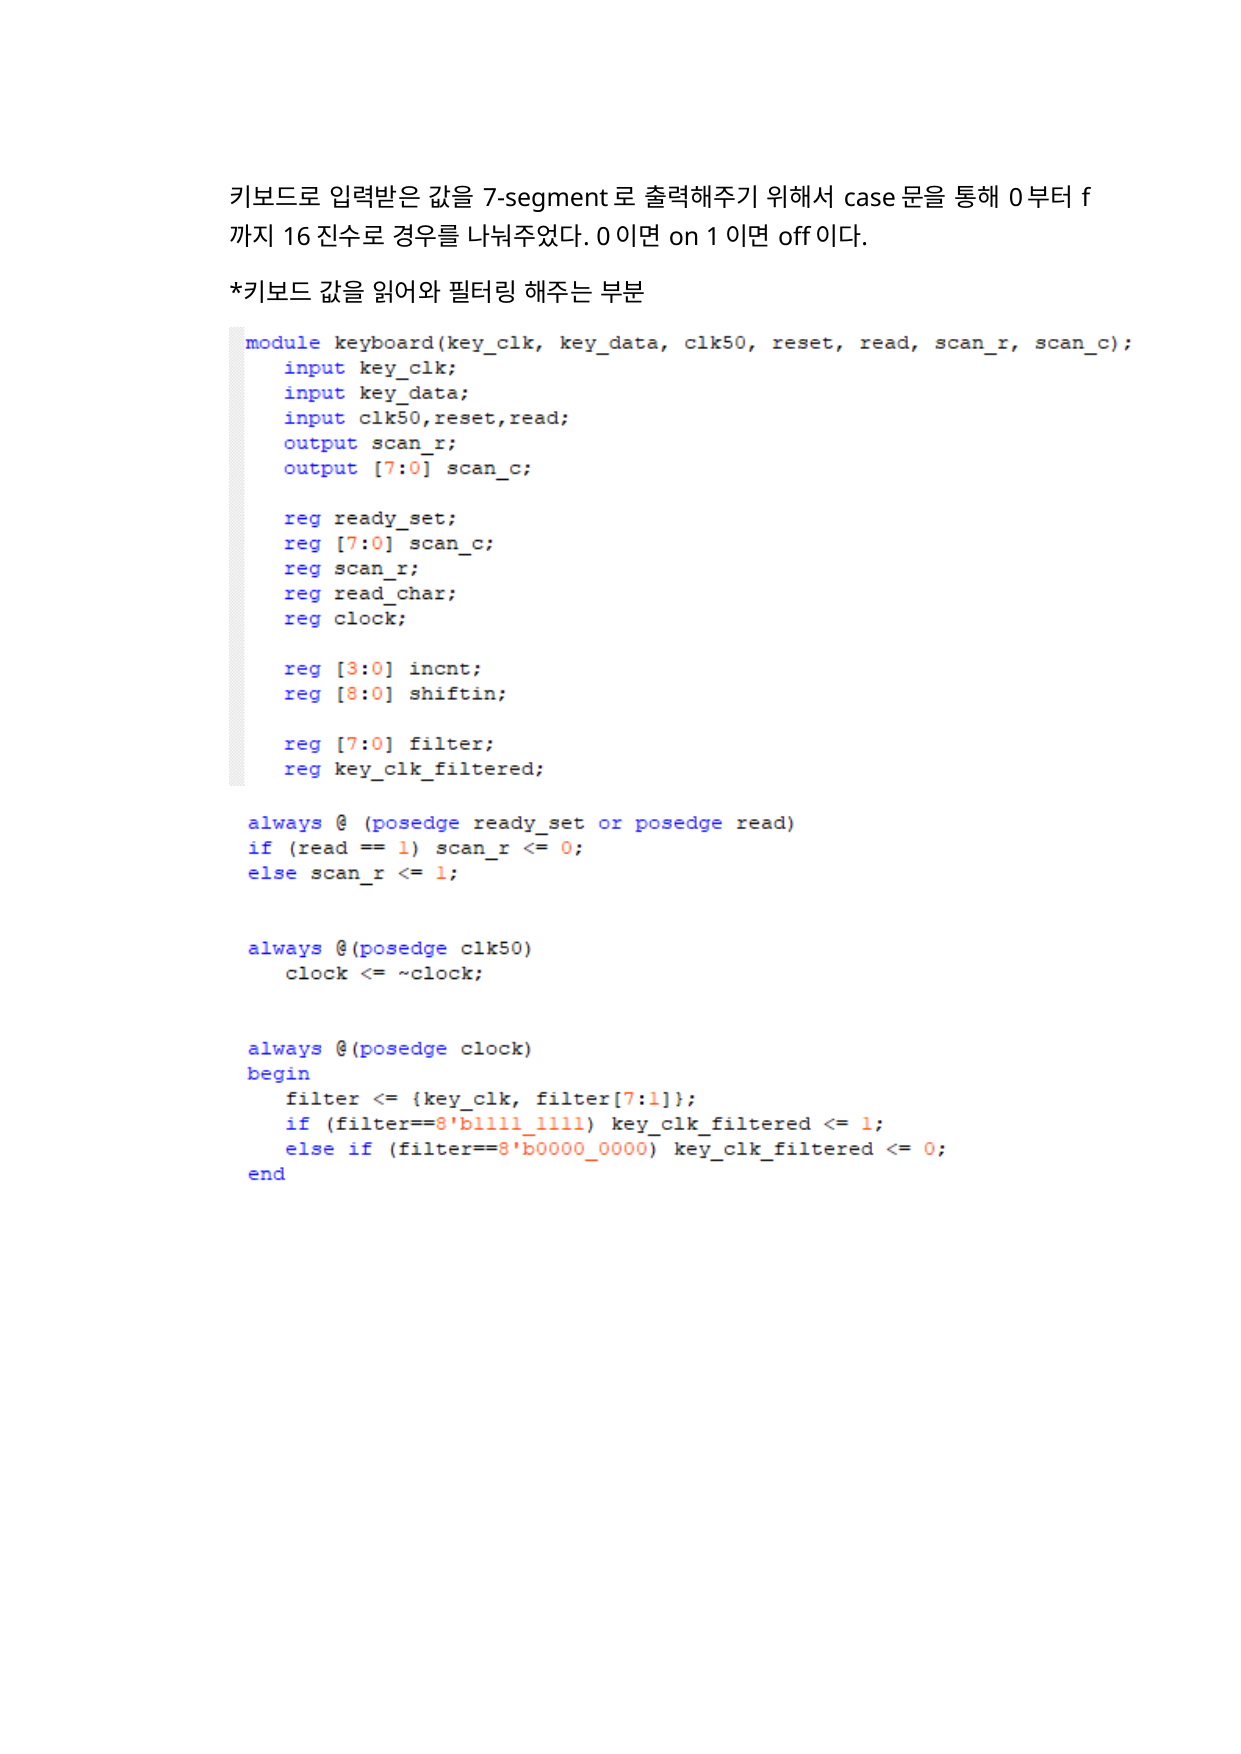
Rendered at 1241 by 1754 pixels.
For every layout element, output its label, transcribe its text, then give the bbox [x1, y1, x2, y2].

picture [229, 327, 1141, 786]
list 키보드로 입력받은 값을 7-segment로 출력해주기 위해서 case문을 통해 0부터 f까지 16진수로 경우를 나눠주었다. 0이면 on 1이면 off이다. [229, 177, 1090, 252]
picture [229, 804, 955, 1188]
list *키보드 값을 읽어와 필터링 해주는 부분 [229, 272, 1090, 308]
